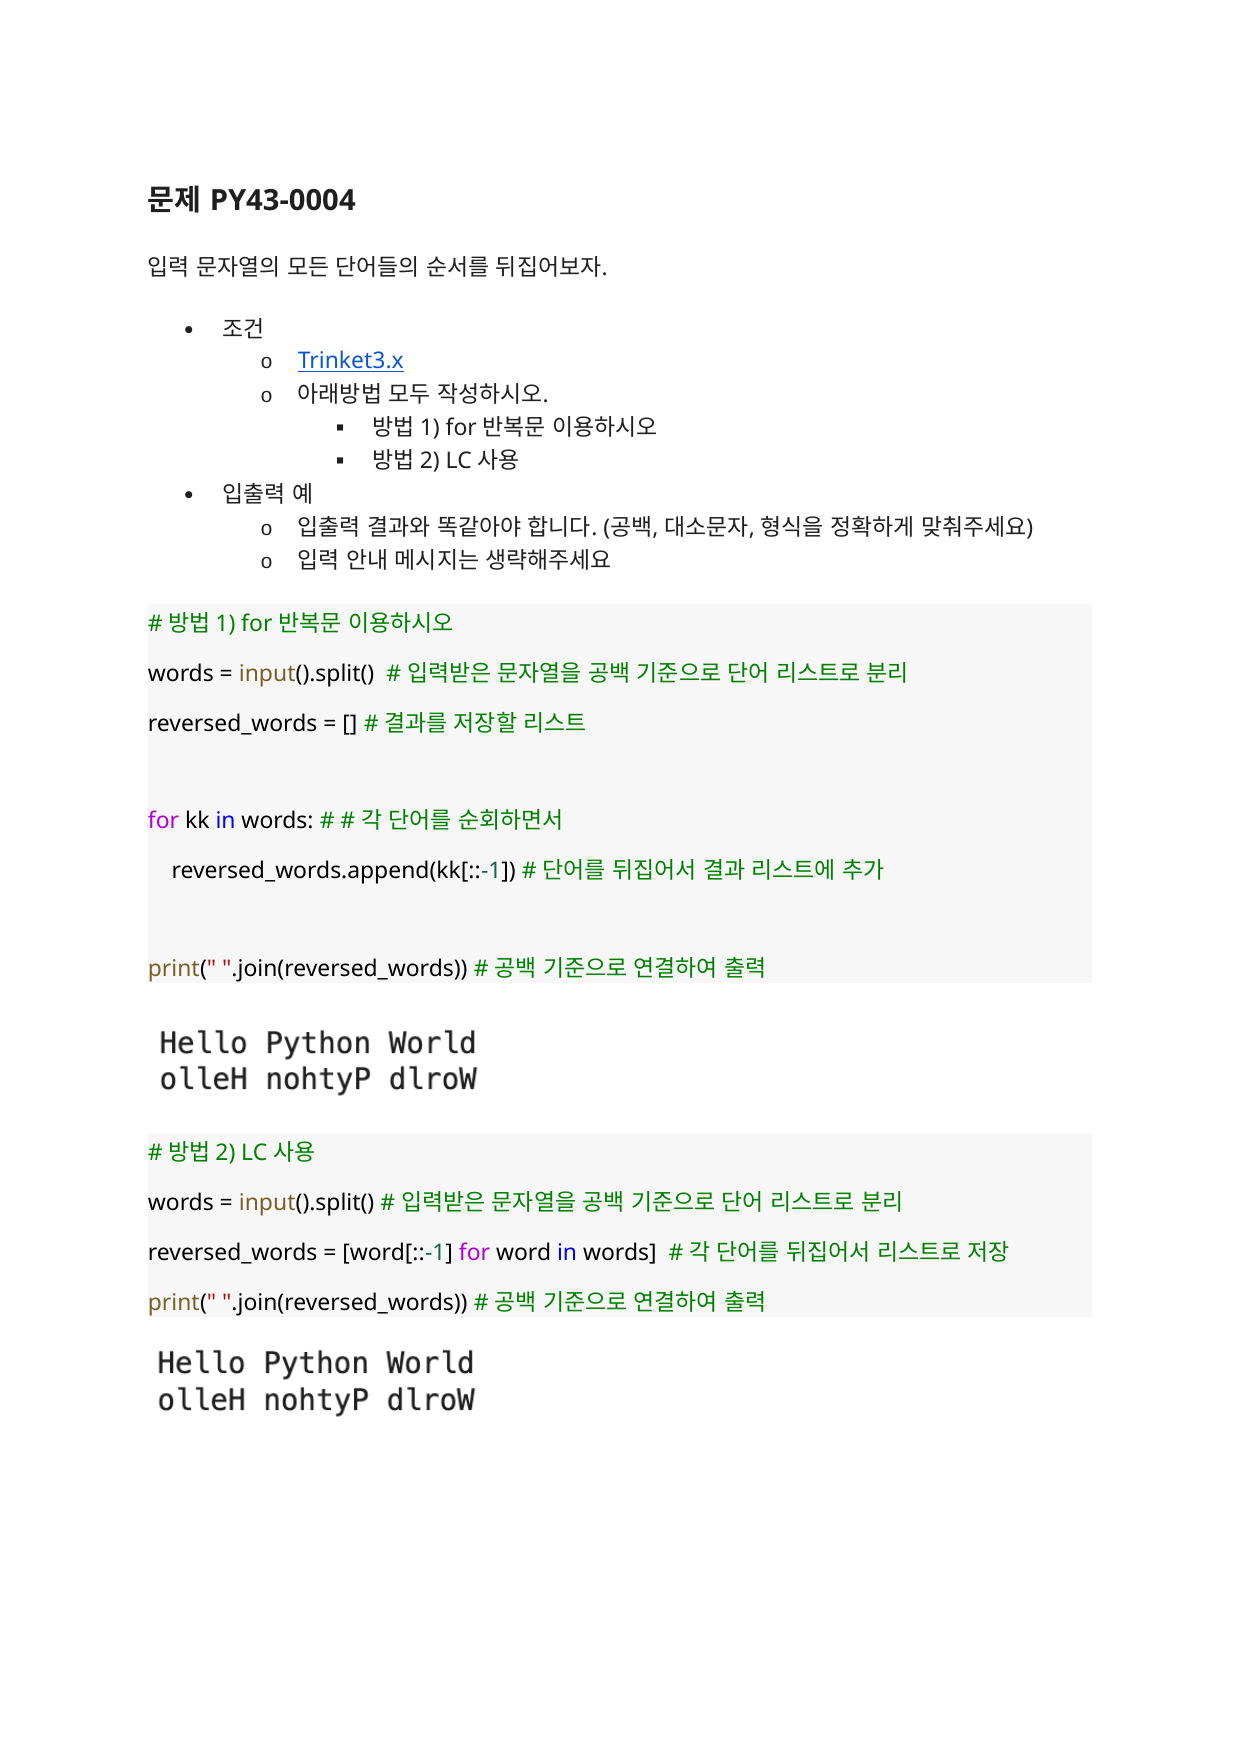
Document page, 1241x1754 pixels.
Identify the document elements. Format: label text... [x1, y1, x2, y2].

text reversed_words = [word[::-1] for word in words] # 각 단어를 뒤집어서 리스트로 저장 [148, 1233, 1092, 1267]
list 방법2) LC 사용 [335, 442, 1092, 475]
list 입출력 예 [185, 475, 1092, 509]
list 입력 안내 메시지는 생략해주세요 [260, 542, 1092, 575]
text # 방법2) LC 사용 [148, 1133, 1092, 1167]
text for kk in words: # # 각 단어를 순회하면서 [148, 802, 1092, 836]
picture [147, 1012, 490, 1105]
list 방법1) for 반복문 이용하시오 [335, 409, 1092, 442]
text words = input().split() # 입력받은 문자열을 공백 기준으로 단어 리스트로 분리 [148, 654, 1092, 688]
text 문제 PY43-0004 [148, 177, 1092, 219]
list 아래방법 모두 작성하시오. [260, 375, 1092, 409]
text # 방법1) for 반복문 이용하시오 [148, 604, 1092, 638]
text reversed_words.append(kk[::-1]) # 단어를 뒤집어서 결과 리스트에 추가 [148, 852, 1092, 886]
picture [147, 1333, 490, 1426]
text reversed_words = [] # 결과를 저장할 리스트 [148, 704, 1092, 738]
text print(" ".join(reversed_words)) # 공백 기준으로 연결하여 출력 [148, 950, 1092, 983]
text print(" ".join(reversed_words)) # 공백 기준으로 연결하여 출력 [148, 1283, 1092, 1317]
text words = input().split() # 입력받은 문자열을 공백 기준으로 단어 리스트로 분리 [148, 1183, 1092, 1217]
text 입력 문자열의 모든 단어들의 순서를 뒤집어보자. [148, 248, 1092, 282]
list Trinket3.x [260, 344, 1092, 375]
list 입출력 결과와 똑같아야 합니다. (공백, 대소문자, 형식을 정확하게 맞춰주세요) [260, 509, 1092, 542]
list 조건 [185, 311, 1092, 344]
